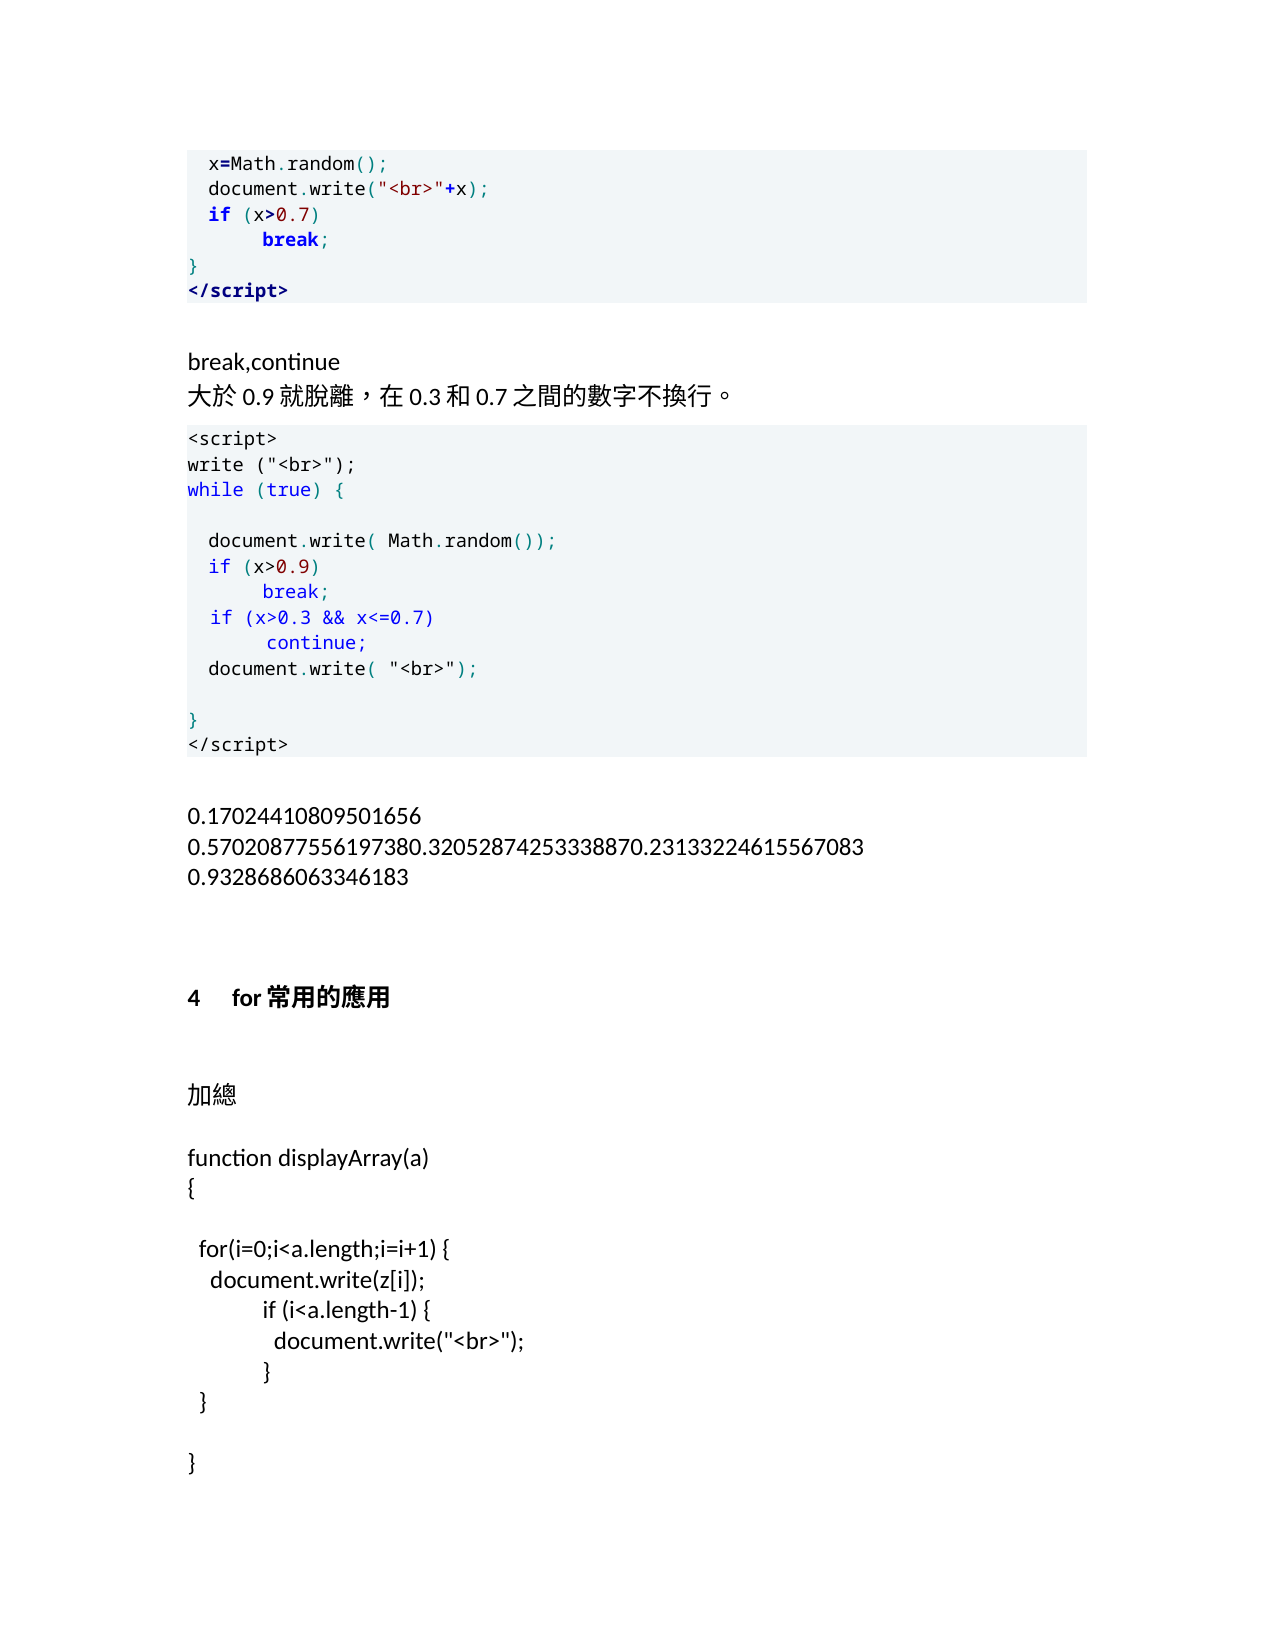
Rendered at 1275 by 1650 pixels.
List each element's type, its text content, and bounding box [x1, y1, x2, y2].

text 0.9328686063346183 [187, 861, 1087, 892]
text break; [187, 578, 1087, 604]
text } [187, 706, 1087, 732]
text if (x>0.9) [187, 553, 1087, 578]
text break,continue [187, 346, 1087, 377]
text 加總 [187, 1075, 1087, 1111]
text x=Math.random(); [187, 150, 1087, 176]
text document.write( "<br>"); [187, 655, 1087, 681]
text } [187, 1356, 1087, 1386]
text if (x>0.7) [187, 201, 1087, 227]
text function displayArray(a) [187, 1142, 1087, 1172]
text write ("<br>"); [187, 451, 1087, 476]
text document.write("<br>"); [187, 1325, 1087, 1356]
text { [187, 1172, 1087, 1203]
text 0.17024410809501656 [187, 800, 1087, 831]
text break; [187, 227, 1087, 252]
text while (true) { [187, 476, 1087, 502]
text for(i=0;i<a.length;i=i+1) { [187, 1233, 1087, 1264]
text 0.57020877556197380.32052874253338870.23133224615567083 [187, 831, 1087, 861]
text if (i<a.length-1) { [187, 1294, 1087, 1325]
text document.write( Math.random()); [187, 527, 1087, 553]
text } [187, 1386, 1087, 1417]
text document.write("<br>"+x); [187, 176, 1087, 201]
text <script> [187, 425, 1087, 451]
text continue; [187, 629, 1087, 655]
text if (x>0.3 && x<=0.7) [187, 604, 1087, 629]
text } [187, 252, 1087, 278]
subtitle for常用的應用 [187, 978, 1087, 1014]
text 大於0.9就脫離，在0.3和0.7之間的數字不換行。 [187, 377, 1087, 413]
text </script> [187, 278, 1087, 303]
text document.write(z[i]); [187, 1264, 1087, 1294]
text } [187, 1447, 1087, 1478]
text </script> [187, 732, 1087, 757]
